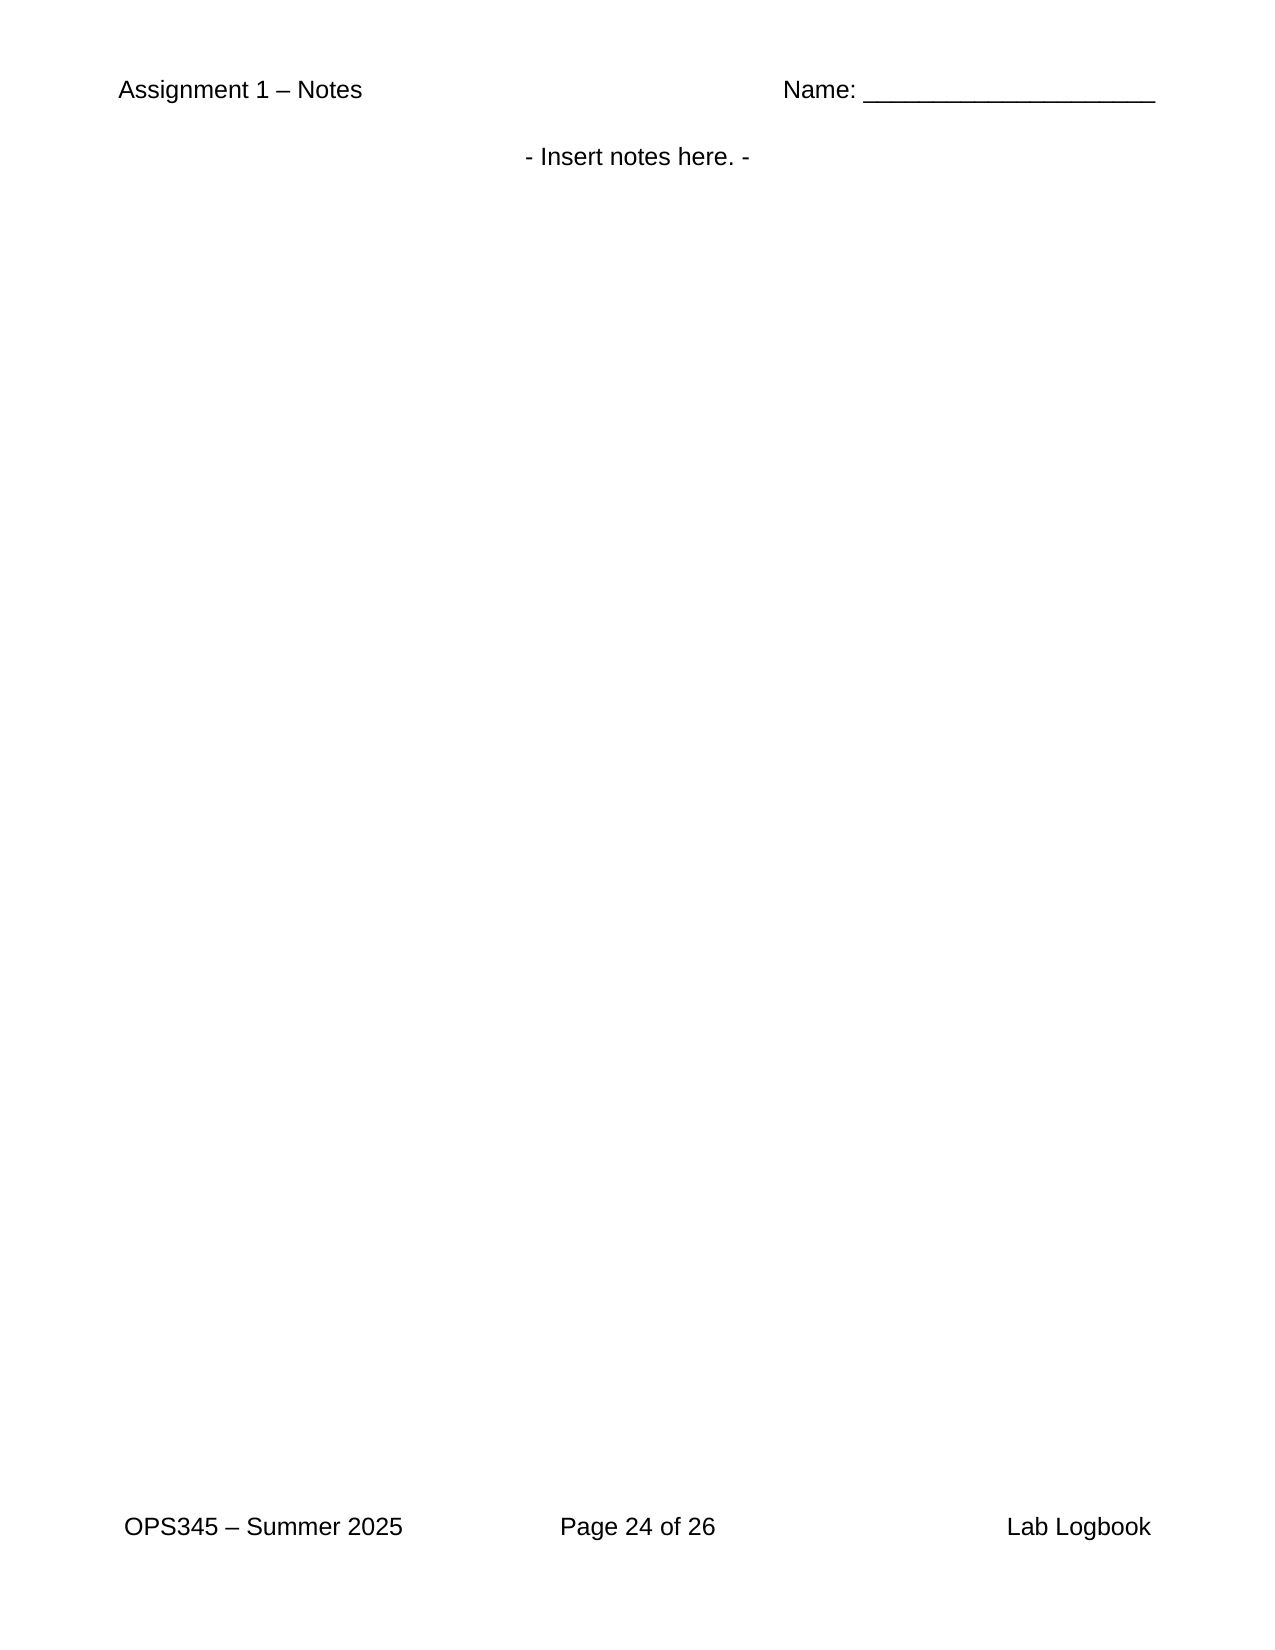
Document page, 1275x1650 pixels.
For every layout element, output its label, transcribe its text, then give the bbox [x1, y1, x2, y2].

text - Insert notes here. - [118, 141, 1157, 170]
